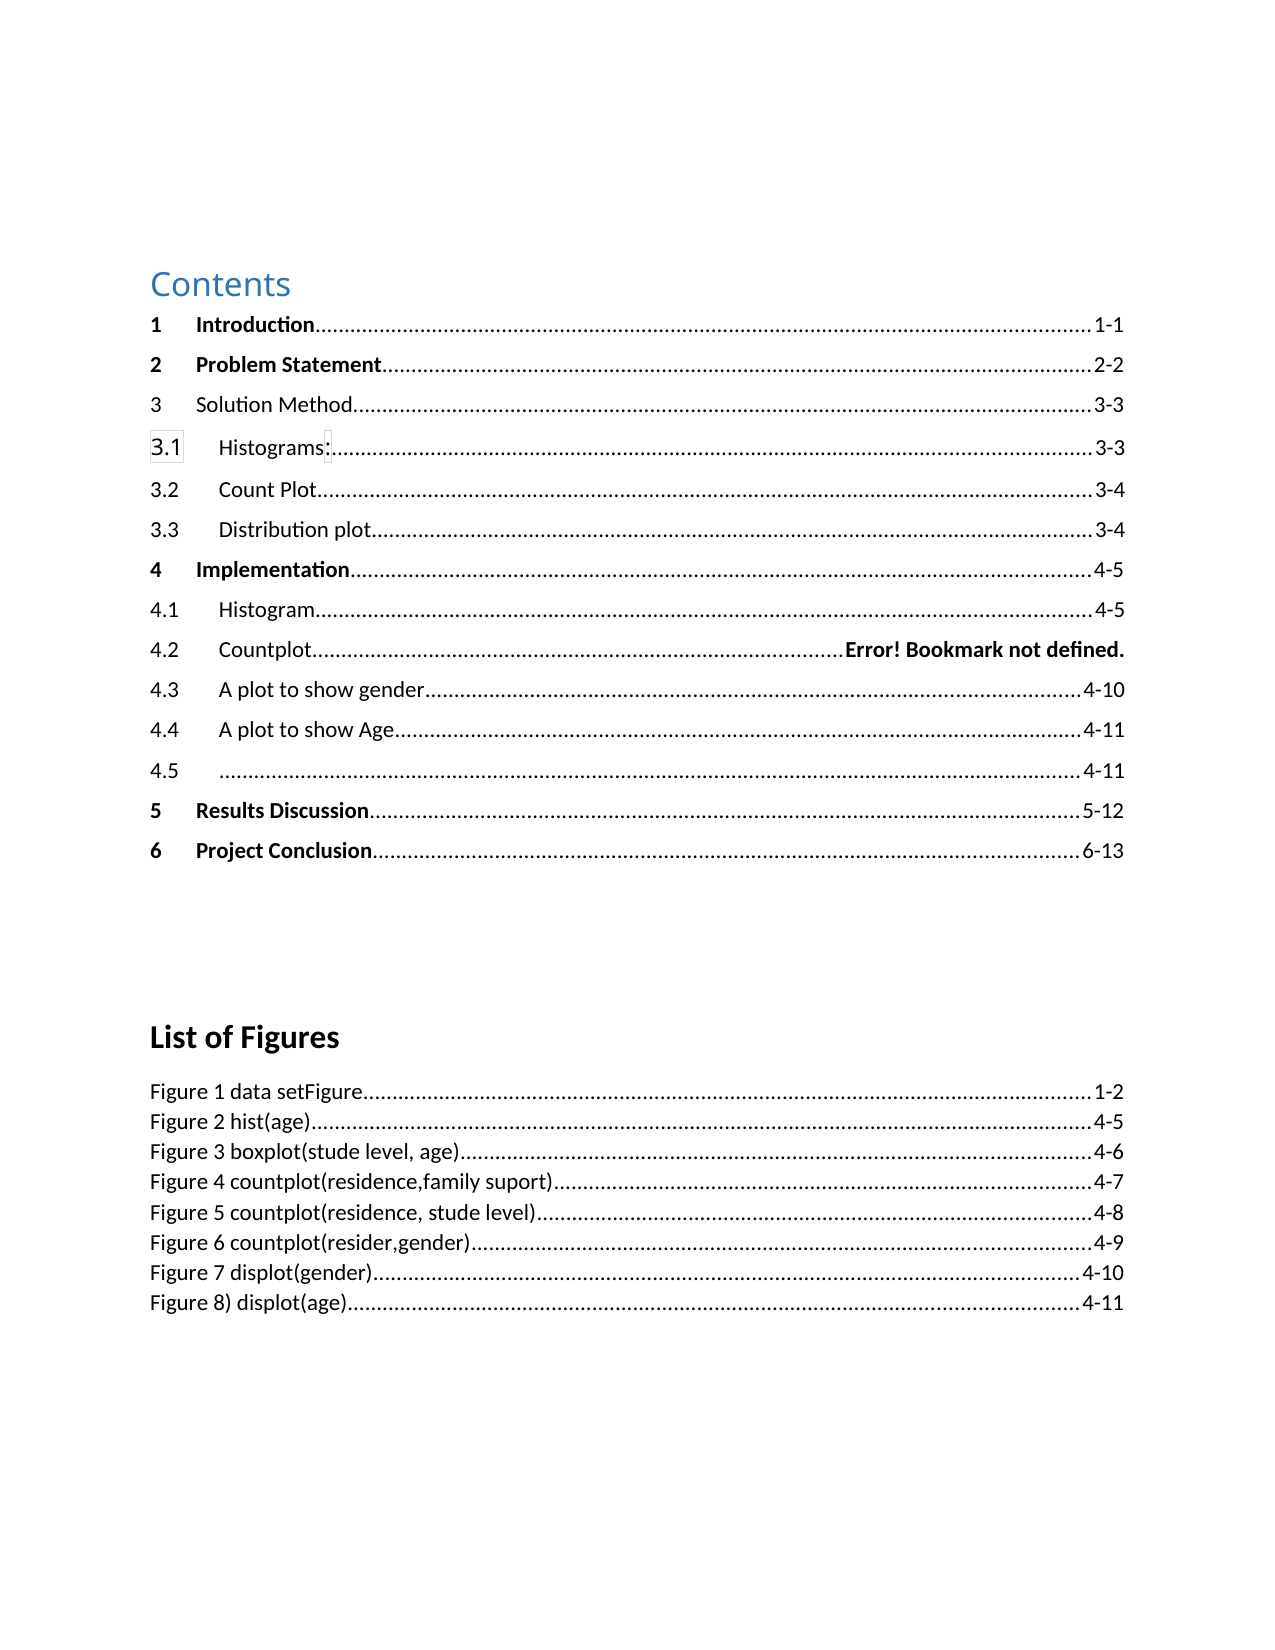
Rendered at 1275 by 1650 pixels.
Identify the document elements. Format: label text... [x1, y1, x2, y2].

text Figure 2 hist(age) 4-5 [150, 1107, 1125, 1135]
text Figure 3 boxplot(stude level, age) 4-6 [150, 1137, 1125, 1165]
text Figure 4 countplot(residence,family suport) 4-7 [150, 1167, 1125, 1195]
text Figure 6 countplot(resider,gender) 4-9 [150, 1228, 1125, 1256]
text Figure 8) displot(age) 4-11 [150, 1288, 1125, 1316]
text Figure 5 countplot(residence, stude level) 4-8 [150, 1198, 1125, 1226]
text Figure 1 data setFigure 1-2 [150, 1077, 1125, 1105]
text Figure 7 displot(gender) 4-10 [150, 1258, 1125, 1286]
text List of Figures [150, 1016, 1125, 1057]
